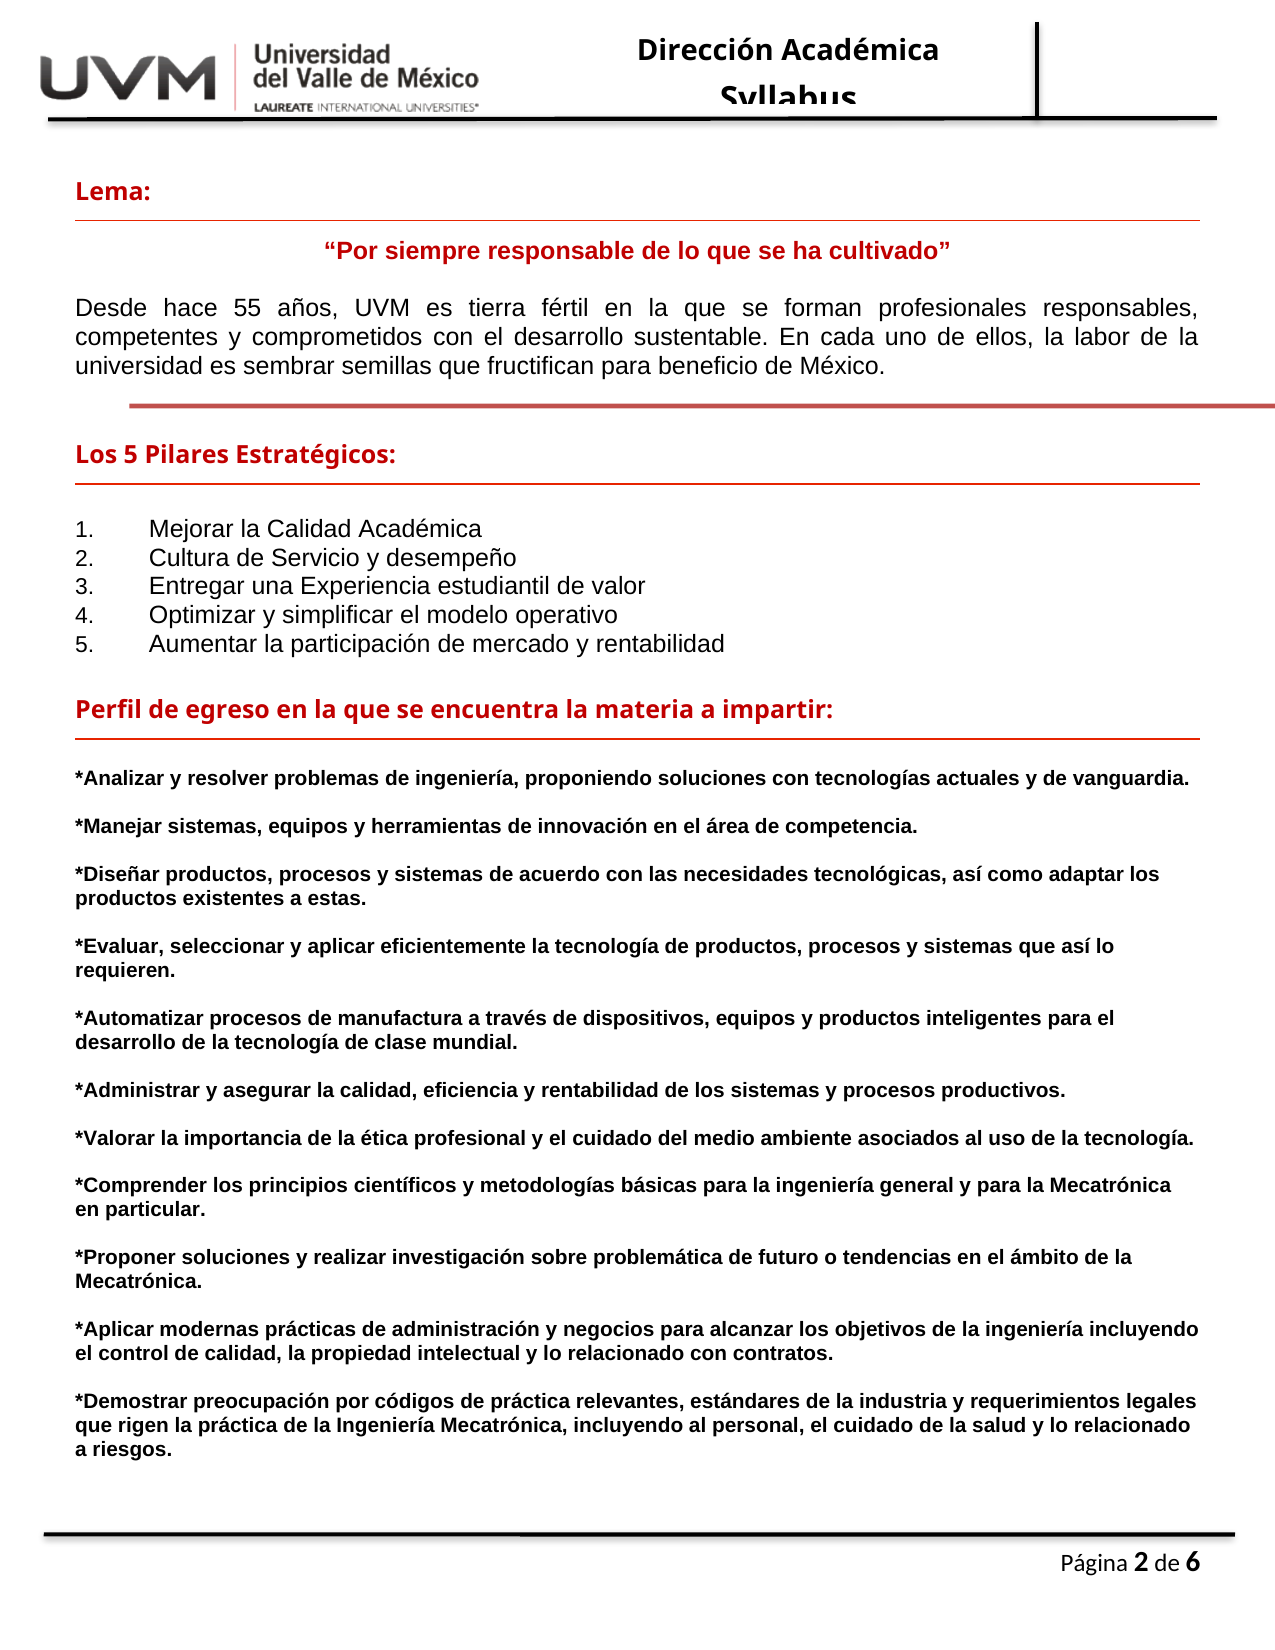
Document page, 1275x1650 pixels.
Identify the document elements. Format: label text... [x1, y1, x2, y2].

text *Comprender los principios científicos y metodologías básicas para la ingeniería general y para la Mecatrónica en particular. [75, 1173, 1200, 1221]
list Optimizar y simplificar el modelo operativo [75, 600, 1200, 629]
text *Demostrar preocupación por códigos de práctica relevantes, estándares de la industria y requerimientos legales que rigen la práctica de la Ingeniería Mecatrónica, incluyendo al personal, el cuidado de la salud y lo relacionado a riesgos. [75, 1389, 1200, 1461]
text *Automatizar procesos de manufactura a través de dispositivos, equipos y productos inteligentes para el desarrollo de la tecnología de clase mundial. [75, 1006, 1200, 1053]
text “Por siempre responsable de lo que se ha cultivado” [75, 236, 1200, 264]
text *Valorar la importancia de la ética profesional y el cuidado del medio ambiente asociados al uso de la tecnología. [75, 1125, 1200, 1149]
text *Evaluar, seleccionar y aplicar eficientemente la tecnología de productos, procesos y sistemas que así lo requieren. [75, 934, 1200, 982]
list Entregar una Experiencia estudiantil de valor [75, 571, 1200, 600]
picture [40, 43, 479, 112]
list Mejorar la Calidad Académica [75, 514, 1200, 542]
text *Analizar y resolver problemas de ingeniería, proponiendo soluciones con tecnologías actuales y de vanguardia. [75, 766, 1200, 790]
list Aumentar la participación de mercado y rentabilidad [75, 629, 1200, 657]
text *Diseñar productos, procesos y sistemas de acuerdo con las necesidades tecnológicas, así como adaptar los productos existentes a estas. [75, 862, 1200, 910]
subtitle Perfil de egreso en la que se encuentra la materia a impartir: [75, 692, 1200, 738]
subtitle Lema: [75, 173, 1200, 220]
text *Aplicar modernas prácticas de administración y negocios para alcanzar los objetivos de la ingeniería incluyendo el control de calidad, la propiedad intelectual y lo relacionado con contratos. [75, 1317, 1200, 1365]
subtitle Los 5 Pilares Estratégicos: [75, 437, 1200, 483]
text *Manejar sistemas, equipos y herramientas de innovación en el área de competencia. [75, 814, 1200, 838]
text Desde hace 55 años, UVM es tierra fértil en la que se forman profesionales responsables, competentes y comprometidos con el desarrollo sustentable. En cada uno de ellos, la labor de la universidad es sembrar semillas que fructifican para beneficio de México. [75, 293, 1200, 379]
text *Administrar y asegurar la calidad, eficiencia y rentabilidad de los sistemas y procesos productivos. [75, 1077, 1200, 1101]
text *Proponer soluciones y realizar investigación sobre problemática de futuro o tendencias en el ámbito de la Mecatrónica. [75, 1245, 1200, 1293]
list Cultura de Servicio y desempeño [75, 542, 1200, 571]
